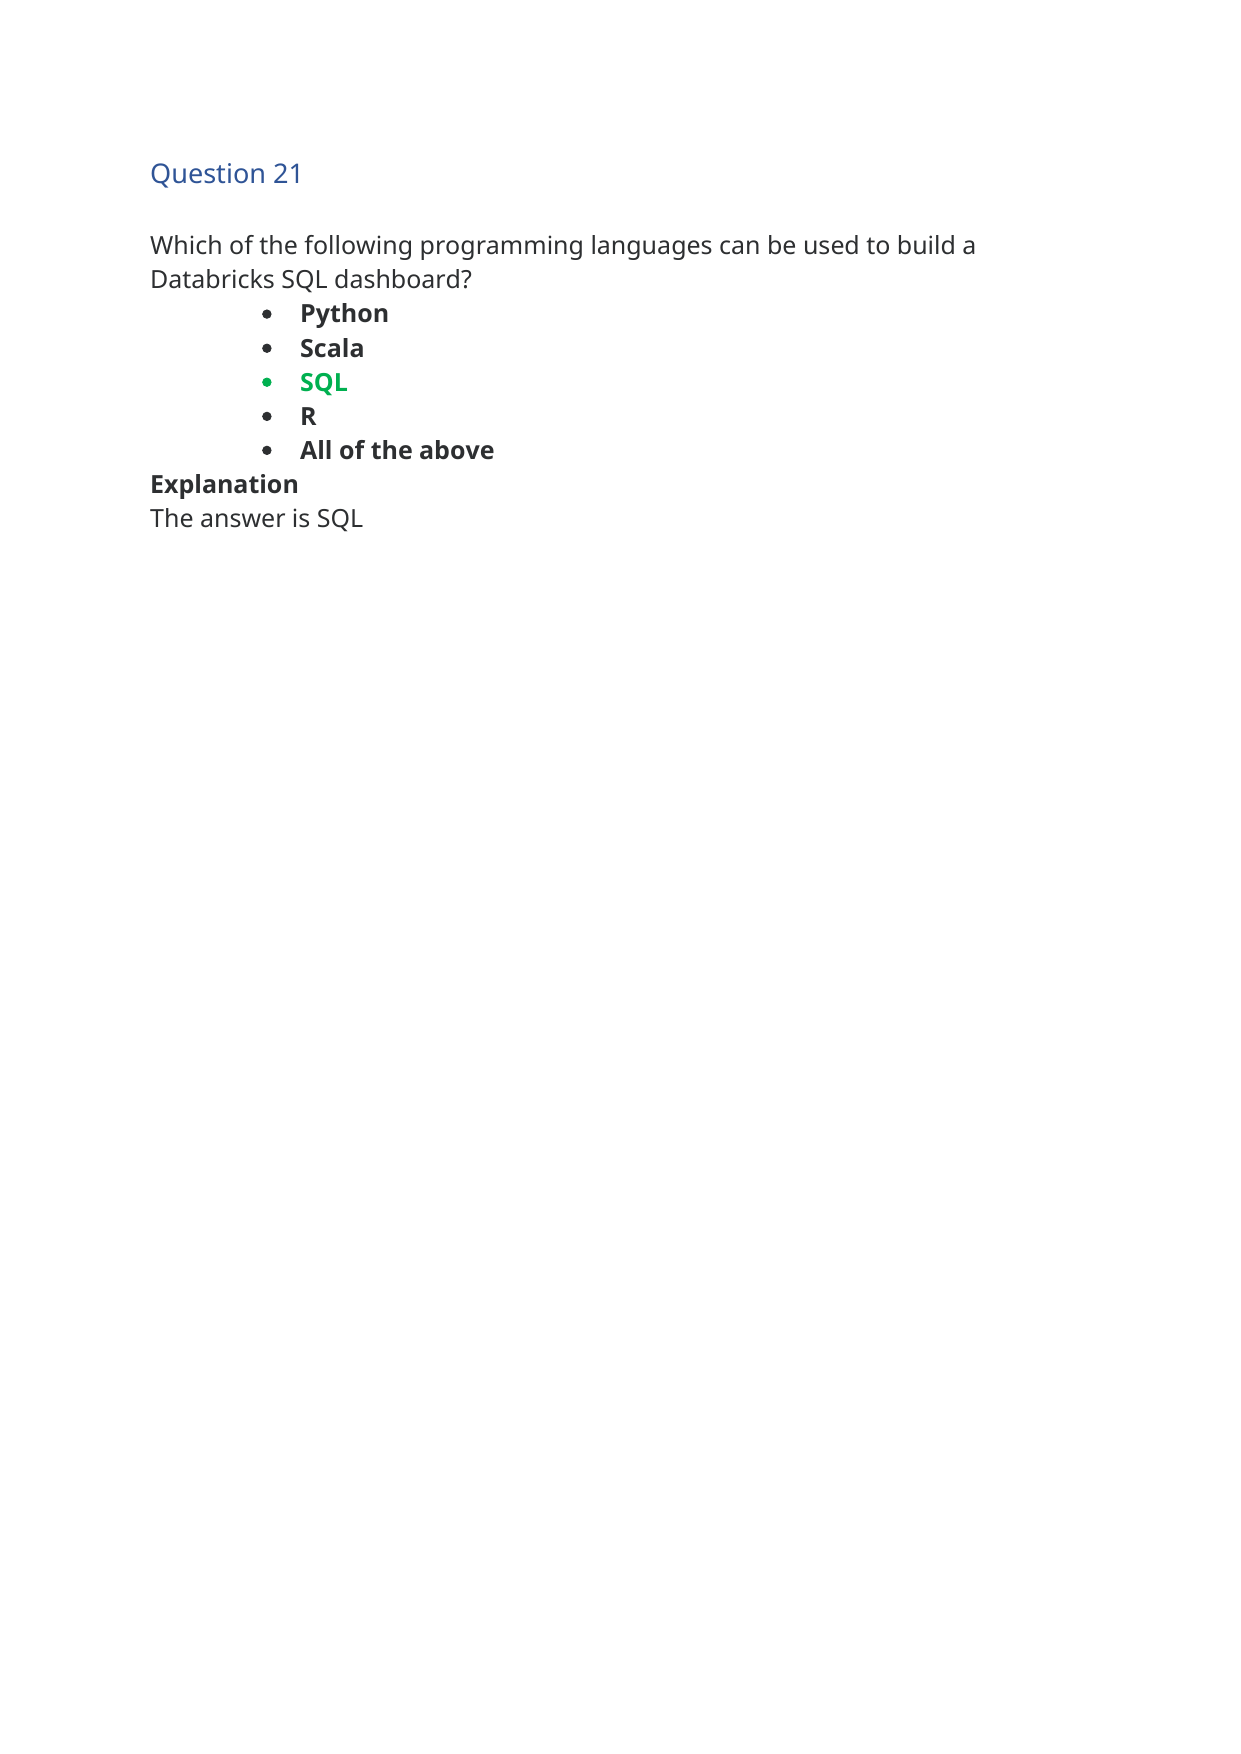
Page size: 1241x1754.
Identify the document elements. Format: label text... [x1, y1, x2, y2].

subtitle Question 21 [150, 154, 1090, 191]
list Scala [262, 330, 1090, 364]
text Which of the following programming languages can be used to build a Databricks SQL dashboard? [150, 228, 1090, 296]
list SQL [262, 364, 1090, 398]
text Explanation [150, 466, 1090, 501]
list Python [262, 296, 1090, 330]
text The answer is SQL [150, 501, 1090, 534]
list All of the above [262, 432, 1090, 466]
list R [262, 398, 1090, 432]
